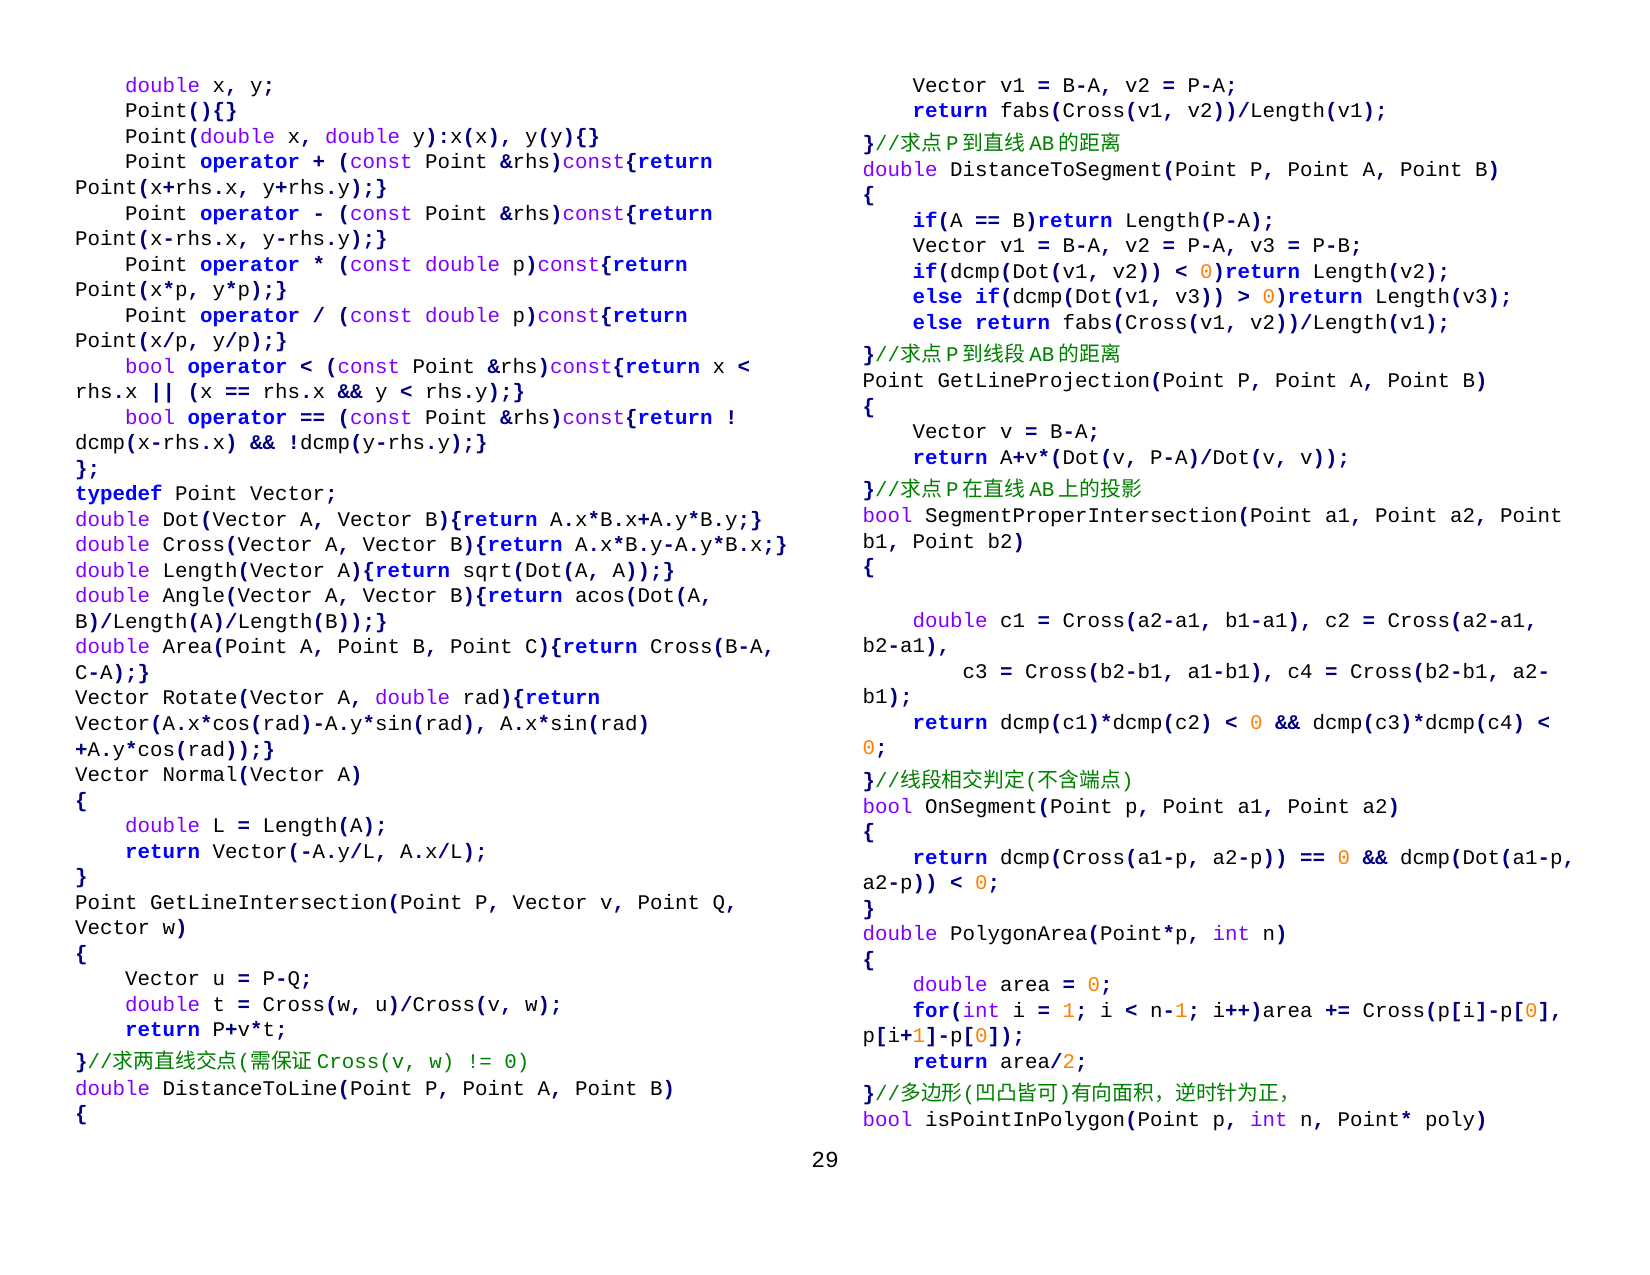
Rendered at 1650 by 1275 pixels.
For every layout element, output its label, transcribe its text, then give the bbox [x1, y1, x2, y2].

text } [862, 898, 1575, 921]
text else return fabs(Cross(v1, v2))/Length(v1); [862, 312, 1575, 336]
text Vector u = P-Q; [75, 968, 787, 992]
text Point operator - (const Point &rhs)const{return Point(x-rhs.x, y-rhs.y);} [75, 203, 787, 252]
text { [862, 556, 1575, 580]
text { [75, 789, 787, 813]
text if(dcmp(Dot(v1, v2)) < 0)return Length(v2); [862, 261, 1575, 284]
text double DistanceToLine(Point P, Point A, Point B) [75, 1078, 787, 1101]
text Vector v1 = B-A, v2 = P-A, v3 = P-B; [862, 235, 1575, 259]
text return dcmp(Cross(a1-p, a2-p)) == 0 && dcmp(Dot(a1-p, a2-p)) < 0; [862, 847, 1575, 896]
text c3 = Cross(b2-b1, a1-b1), c4 = Cross(b2-b1, a2-b1); [862, 661, 1575, 710]
text double DistanceToSegment(Point P, Point A, Point B) [862, 159, 1575, 182]
text Point GetLineIntersection(Point P, Vector v, Point Q, Vector w) [75, 892, 787, 941]
text { [862, 821, 1575, 845]
text double t = Cross(w, u)/Cross(v, w); [75, 994, 787, 1017]
text bool OnSegment(Point p, Point a1, Point a2) [862, 796, 1575, 819]
text }//求点P在直线AB上的投影 [862, 472, 1575, 503]
text { [862, 396, 1575, 419]
text Vector v = B-A; [862, 421, 1575, 445]
text bool operator < (const Point &rhs)const{return x < rhs.x || (x == rhs.x && y < rhs.y);} [75, 356, 787, 405]
text return fabs(Cross(v1, v2))/Length(v1); [862, 101, 1575, 124]
text { [75, 943, 787, 966]
text double L = Length(A); [75, 815, 787, 839]
text double PolygonArea(Point*p, int n) [862, 923, 1575, 947]
text return Vector(-A.y/L, A.x/L); [75, 841, 787, 864]
text Point GetLineProjection(Point P, Point A, Point B) [862, 370, 1575, 394]
text Point operator * (const double p)const{return Point(x*p, y*p);} [75, 254, 787, 303]
text Point(double x, double y):x(x), y(y){} [75, 126, 787, 150]
text { [862, 949, 1575, 972]
text double area = 0; [862, 974, 1575, 998]
text double c1 = Cross(a2-a1, b1-a1), c2 = Cross(a2-a1, b2-a1), [862, 610, 1575, 659]
text Vector Rotate(Vector A, double rad){return Vector(A.x*cos(rad)-A.y*sin(rad), A.x*sin(rad)+A.y*cos(rad));} [75, 687, 787, 762]
text return dcmp(c1)*dcmp(c2) < 0 && dcmp(c3)*dcmp(c4) < 0; [862, 712, 1575, 761]
text } [75, 866, 787, 890]
text typedef Point Vector; [75, 483, 787, 507]
text return A+v*(Dot(v, P-A)/Dot(v, v)); [862, 447, 1575, 471]
text double Cross(Vector A, Vector B){return A.x*B.y-A.y*B.x;} [75, 534, 787, 558]
text if(A == B)return Length(P-A); [862, 210, 1575, 233]
text double Area(Point A, Point B, Point C){return Cross(B-A, C-A);} [75, 636, 787, 686]
text return area/2; [862, 1051, 1575, 1074]
text bool operator == (const Point &rhs)const{return !dcmp(x-rhs.x) && !dcmp(y-rhs.y);} [75, 407, 787, 456]
text Vector Normal(Vector A) [75, 764, 787, 788]
text bool isPointInPolygon(Point p, int n, Point* poly) [862, 1109, 1575, 1133]
text else if(dcmp(Dot(v1, v3)) > 0)return Length(v3); [862, 286, 1575, 310]
text double Length(Vector A){return sqrt(Dot(A, A));} [75, 560, 787, 583]
text bool SegmentProperIntersection(Point a1, Point a2, Point b1, Point b2) [862, 505, 1575, 554]
text double Dot(Vector A, Vector B){return A.x*B.x+A.y*B.y;} [75, 509, 787, 532]
text Vector v1 = B-A, v2 = P-A; [862, 75, 1575, 99]
text return P+v*t; [75, 1019, 787, 1043]
text Point(){} [75, 101, 787, 124]
text { [75, 1103, 787, 1127]
text double Angle(Vector A, Vector B){return acos(Dot(A, B)/Length(A)/Length(B));} [75, 585, 787, 634]
text Point operator / (const double p)const{return Point(x/p, y/p);} [75, 305, 787, 354]
text double x, y; [75, 75, 787, 99]
text for(int i = 1; i < n-1; i++)area += Cross(p[i]-p[0], p[i+1]-p[0]); [862, 1000, 1575, 1049]
text }; [75, 458, 787, 481]
text { [862, 184, 1575, 208]
text }//求点P到线段AB的距离 [862, 337, 1575, 368]
text Point operator + (const Point &rhs)const{return Point(x+rhs.x, y+rhs.y);} [75, 152, 787, 201]
text }//多边形(凹凸皆可)有向面积，逆时针为正， [862, 1076, 1575, 1107]
text }//线段相交判定(不含端点) [862, 763, 1575, 793]
text }//求点P到直线AB的距离 [862, 126, 1575, 156]
text }//求两直线交点(需保证Cross(v, w) != 0) [75, 1045, 787, 1075]
